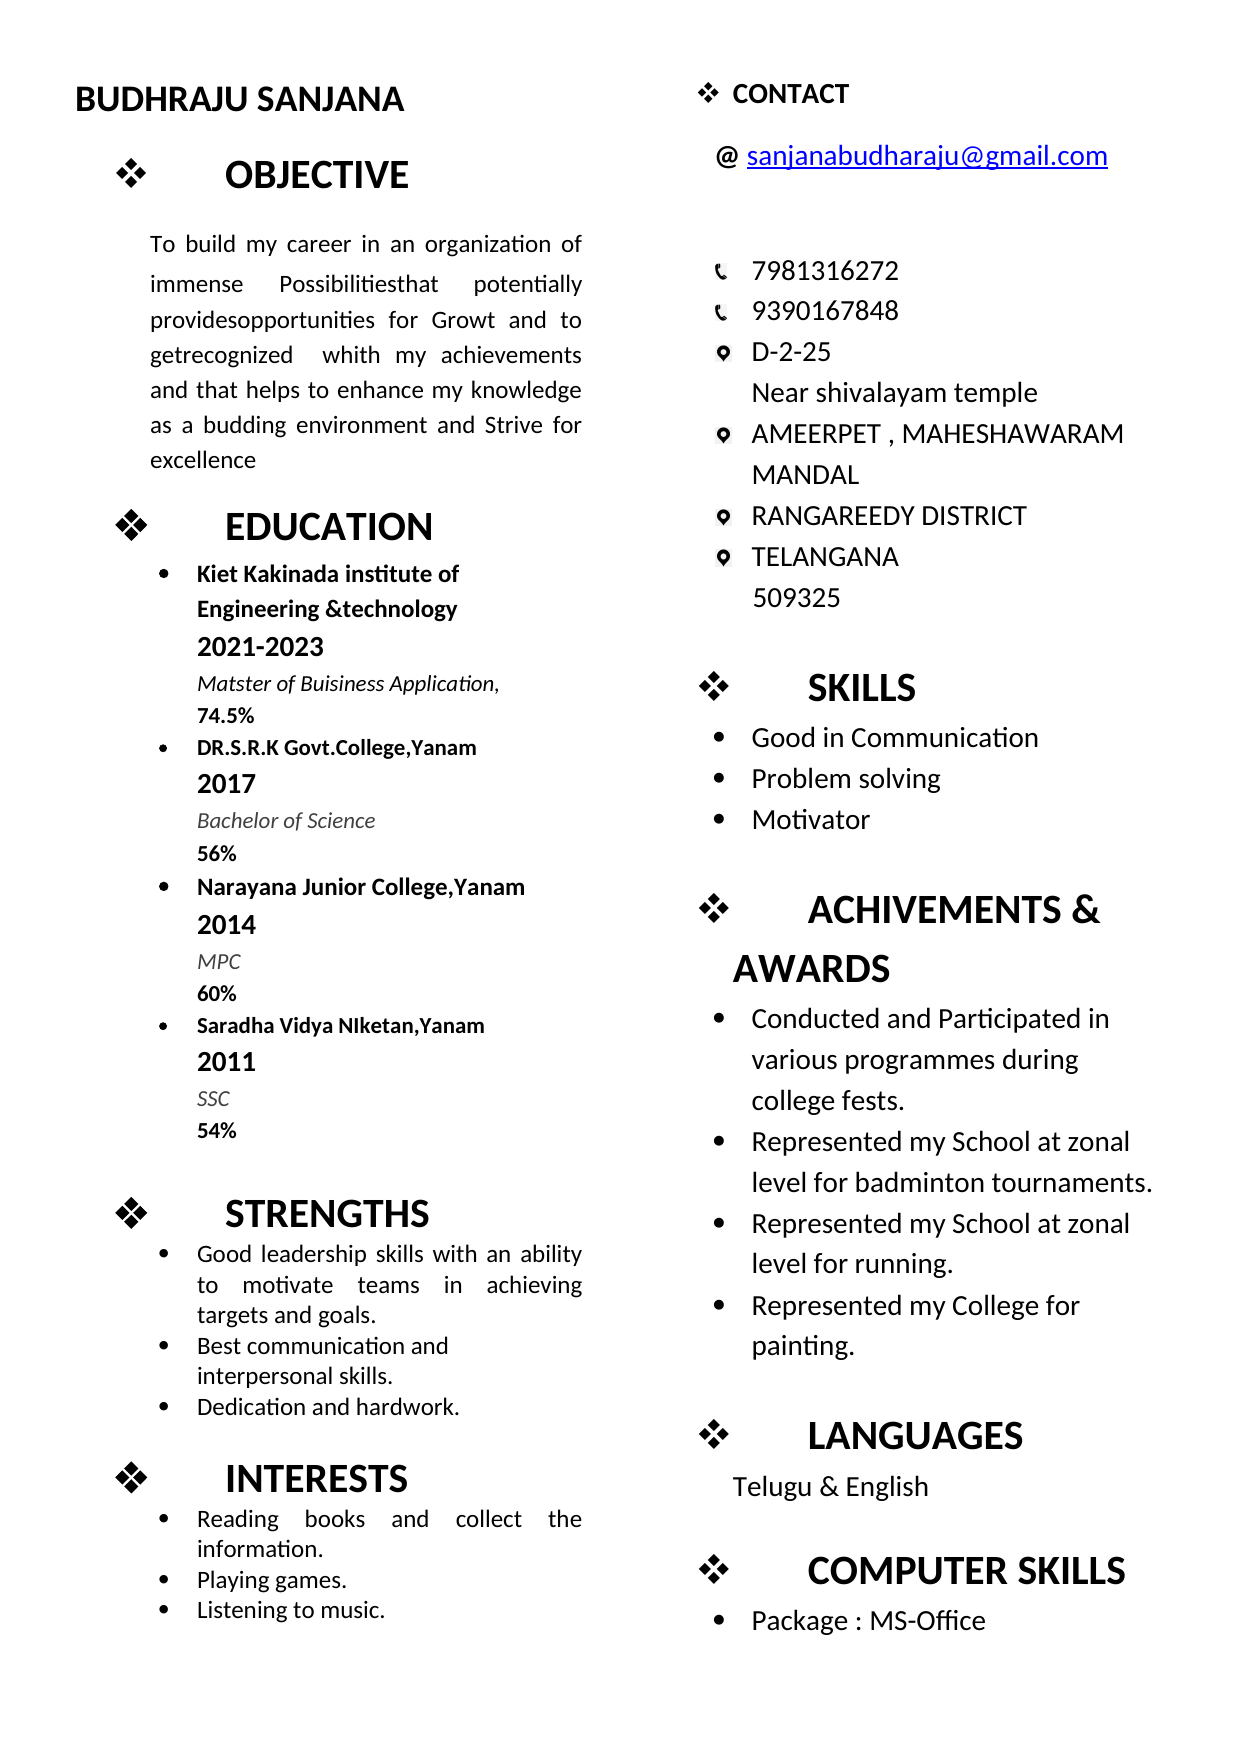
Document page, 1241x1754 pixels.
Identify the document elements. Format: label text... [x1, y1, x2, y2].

list Near shivalayam temple [751, 374, 1165, 410]
list Conducted and Participated in various programmes during college fests. [714, 1000, 1165, 1117]
picture [715, 427, 732, 444]
list Represented my School at zonal level for running. [714, 1205, 1165, 1281]
list D-2-25 [714, 333, 1165, 369]
list Problem solving [714, 760, 1165, 796]
list AMEERPET , MAHESHAWARAM MANDAL [714, 415, 1165, 492]
picture [715, 345, 732, 362]
list LANGUAGES [695, 1409, 1165, 1460]
list Reading books and collect the information. [159, 1503, 583, 1564]
text 2021-2023 [122, 628, 583, 664]
list CONTACT [695, 75, 1165, 111]
list 2014 [197, 906, 583, 941]
list Telugu & English [733, 1468, 1165, 1503]
picture [715, 549, 732, 567]
list DR.S.R.K Govt.College,Yanam [159, 733, 583, 761]
text 56% [150, 839, 583, 867]
list 2017 [197, 766, 583, 801]
text 54% [150, 1116, 583, 1144]
list Good in Communication [714, 719, 1165, 755]
list Represented my School at zonal level for badminton tournaments. [714, 1123, 1165, 1199]
text BUDHRAJU SANJANA [75, 75, 583, 121]
list Package : MS-Office [714, 1602, 1165, 1638]
list RANGAREEDY DISTRICT [714, 497, 1165, 533]
list Kiet Kakinada institute of Engineering &technology [159, 558, 583, 623]
list 509325 [733, 579, 1165, 615]
list Good leadership skills with an ability to motivate teams in achieving targets and goals. [159, 1238, 583, 1330]
list OBJECTIVE [112, 148, 583, 199]
list Saradha Vidya NIketan,Yanam [159, 1011, 583, 1039]
text 74.5% [150, 701, 583, 729]
list SKILLS [695, 661, 1165, 712]
list Dedication and hardwork. [159, 1391, 583, 1421]
list 7981316272 [714, 252, 1165, 287]
list Listening to music. [159, 1594, 583, 1625]
list TELANGANA [714, 538, 1165, 574]
text Bachelor of Science [150, 806, 583, 834]
list Playing games. [159, 1564, 583, 1594]
list EDUCATION [112, 499, 583, 550]
text Matster of Buisiness Application, [150, 669, 583, 697]
list 2011 [197, 1043, 583, 1079]
picture [715, 263, 727, 280]
text SSC [150, 1084, 583, 1112]
text 60% [150, 979, 583, 1007]
text @ sanjanabudharaju@gmail.com [658, 137, 1165, 172]
list INTERESTS [112, 1452, 583, 1503]
list STRENGTHS [112, 1187, 583, 1238]
list ACHIVEMENTS & AWARDS [695, 883, 1165, 992]
list Motivator [714, 801, 1165, 837]
list Represented my College for painting. [714, 1287, 1165, 1363]
picture [715, 509, 732, 526]
picture [715, 304, 727, 321]
text To build my career in an organization of immense Possibilitiesthat potentially providesopportunities for Growt and to getrecognized whith my achievements and that helps to enhance my knowledge as a budding environment and Strive for excellence [150, 228, 583, 474]
list Narayana Junior College,Yanam [159, 871, 583, 901]
list 9390167848 [714, 292, 1165, 328]
list COMPUTER SKILLS [695, 1544, 1165, 1594]
list Best communication and interpersonal skills. [159, 1330, 583, 1391]
text MPC [150, 947, 583, 975]
